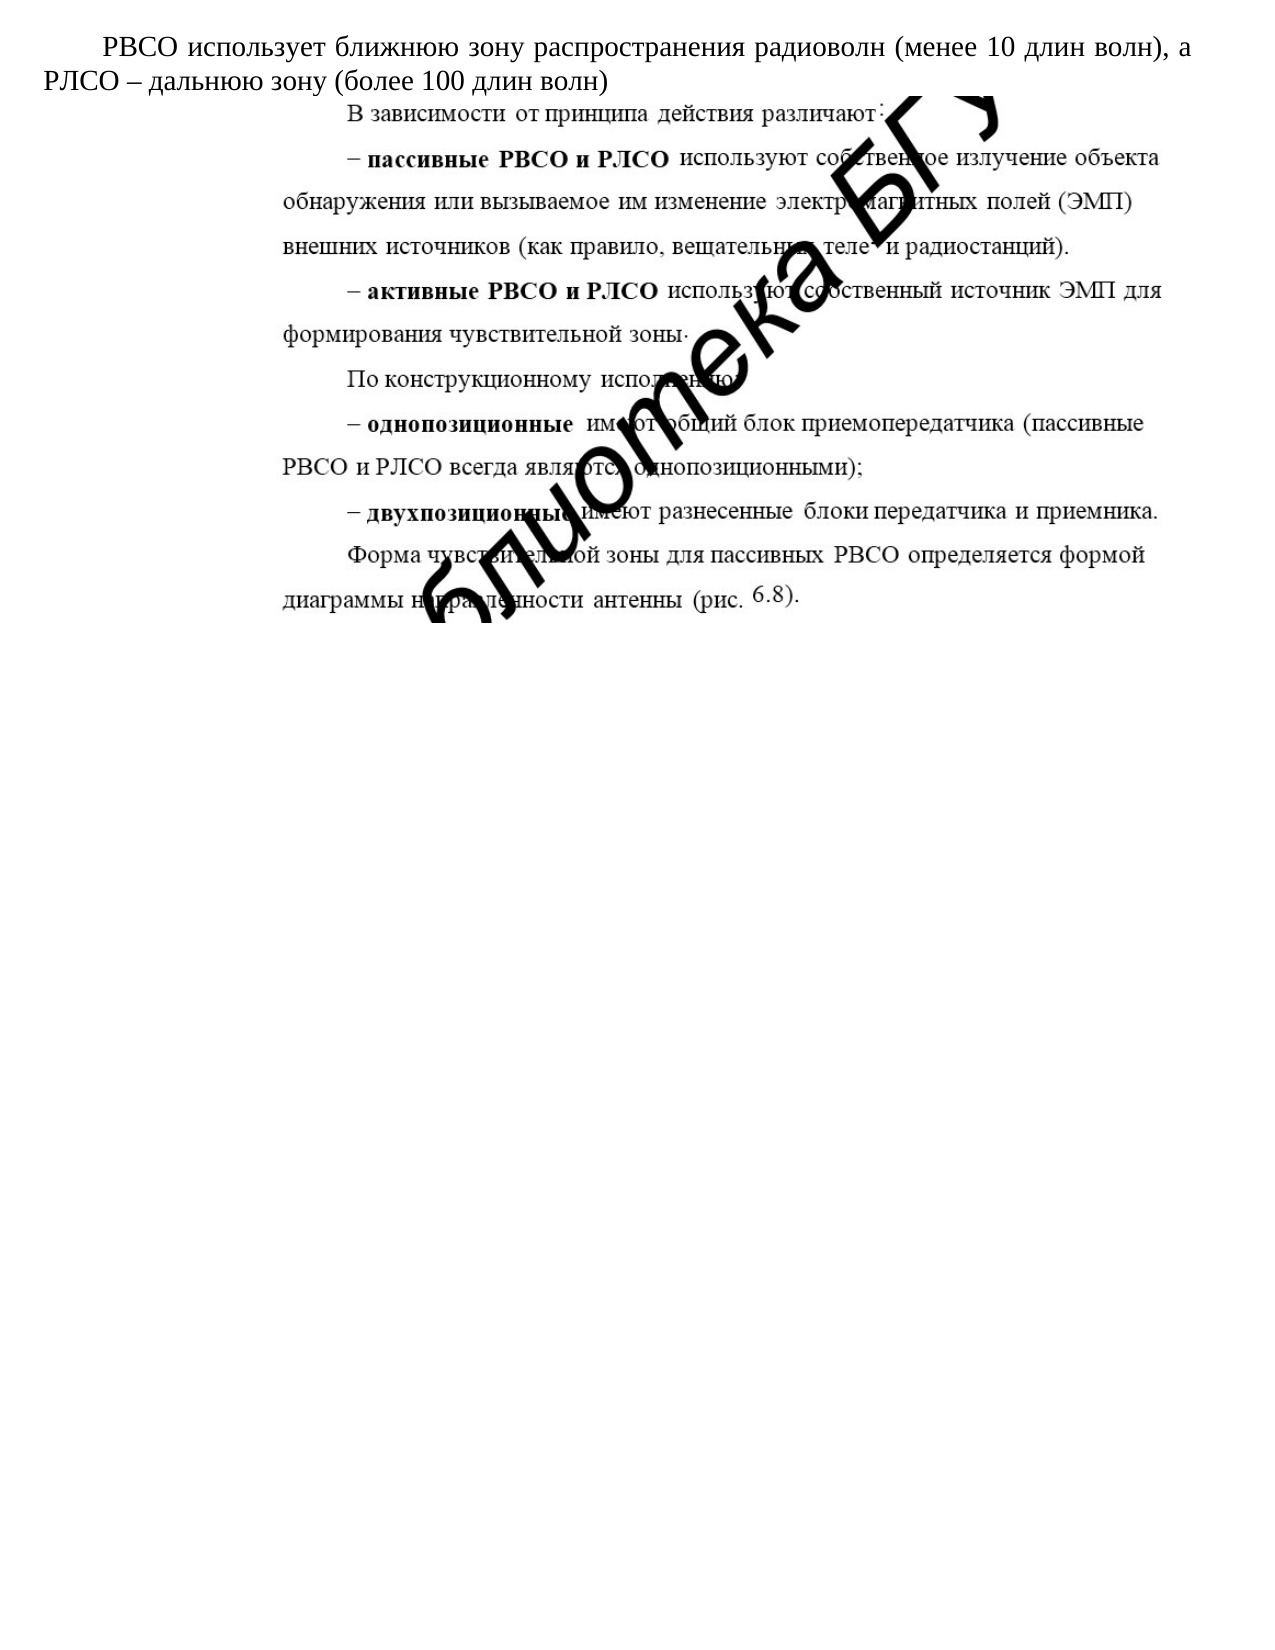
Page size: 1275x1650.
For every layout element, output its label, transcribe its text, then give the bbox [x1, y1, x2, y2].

picture [241, 96, 1217, 623]
text РВСО использует ближнюю зону распространения радиоволн (менее 10 длин волн), а РЛСО – дальнюю зону (более 100 длин волн) [43, 29, 1193, 97]
